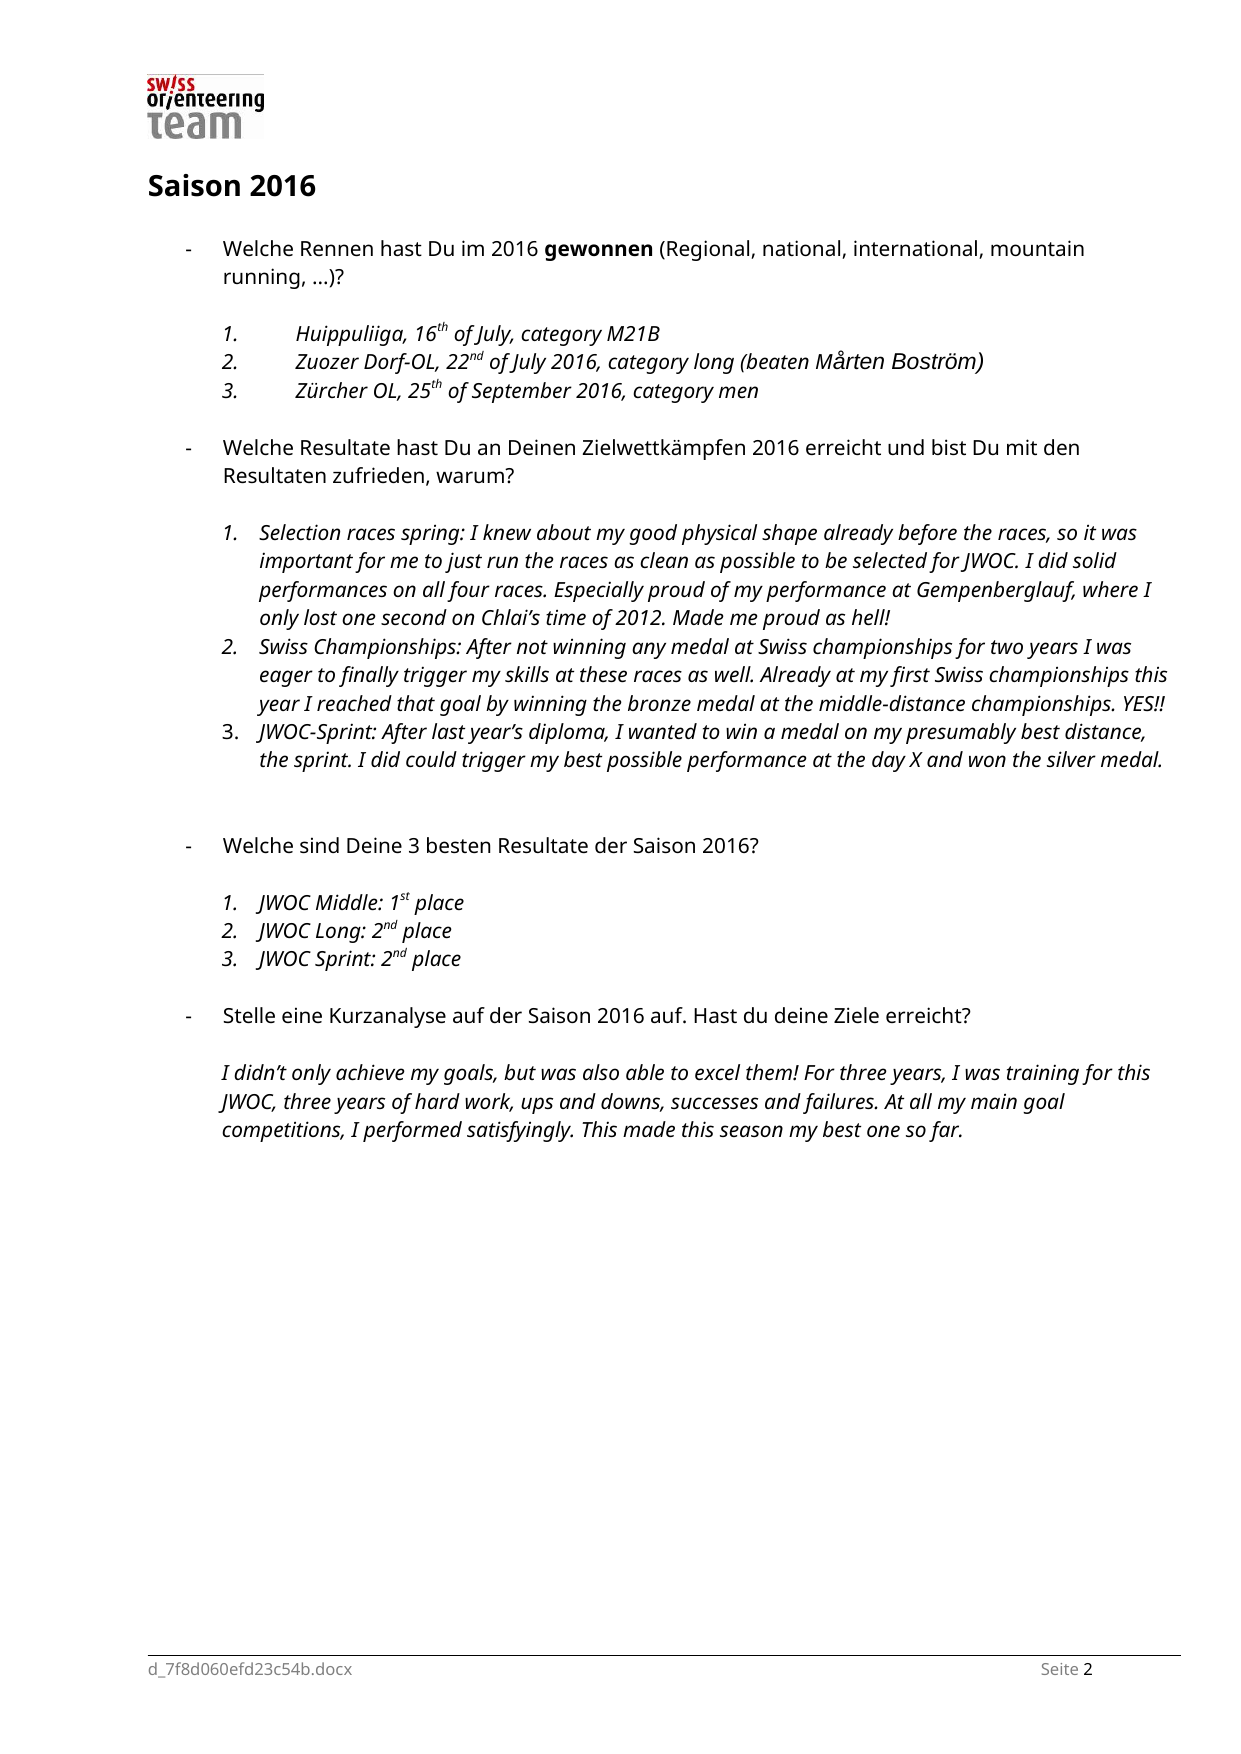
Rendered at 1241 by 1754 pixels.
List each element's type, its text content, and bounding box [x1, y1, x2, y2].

list Welche Resultate hast Du an Deinen Zielwettkämpfen 2016 erreicht und bist Du mit den Resultaten zufrieden, warum? [185, 433, 1181, 489]
list JWOC-Sprint: After last year’s diploma, I wanted to win a medal on my presumably best distance, the sprint. I did could trigger my best possible performance at the day X and won the silver medal. [222, 717, 1181, 774]
list Stelle eine Kurzanalyse auf der Saison 2016 auf. Hast du deine Ziele erreicht? [185, 1001, 1181, 1030]
picture [147, 74, 264, 139]
list Zürcher OL, 25th of September 2016, category men [222, 376, 1181, 404]
list JWOC Middle: 1st place [221, 888, 1181, 916]
list JWOC Sprint: 2nd place [221, 944, 1181, 973]
text I didn’t only achieve my goals, but was also able to excel them! For three years, I was training for this JWOC, three years of hard work, ups and downs, successes and failures. At all my main goal competitions, I performed satisfyingly. This made this season my best one so far. [222, 1058, 1181, 1144]
list Welche Rennen hast Du im 2016 gewonnen (Regional, national, international, mountain running, ...)? [185, 234, 1181, 291]
list Huippuliiga, 16th of July, category M21B [222, 319, 1181, 347]
list Selection races spring: I knew about my good physical shape already before the races, so it was important for me to just run the races as clean as possible to be selected for JWOC. I did solid performances on all four races. Especially proud of my performance at Gempenberglauf, where I only lost one second on Chlai’s time of 2012. Made me proud as hell! [222, 518, 1181, 632]
list Welche sind Deine 3 besten Resultate der Saison 2016? [185, 831, 1181, 859]
list Swiss Championships: After not winning any medal at Swiss championships for two years I was eager to finally trigger my skills at these races as well. Already at my first Swiss championships this year I reached that goal by winning the bronze medal at the middle-distance championships. YES!! [221, 632, 1181, 717]
list Zuozer Dorf-OL, 22nd of July 2016, category long (beaten Mårten Boström) [222, 347, 1181, 376]
text Saison 2016 [148, 166, 1181, 205]
list JWOC Long: 2nd place [221, 916, 1181, 944]
